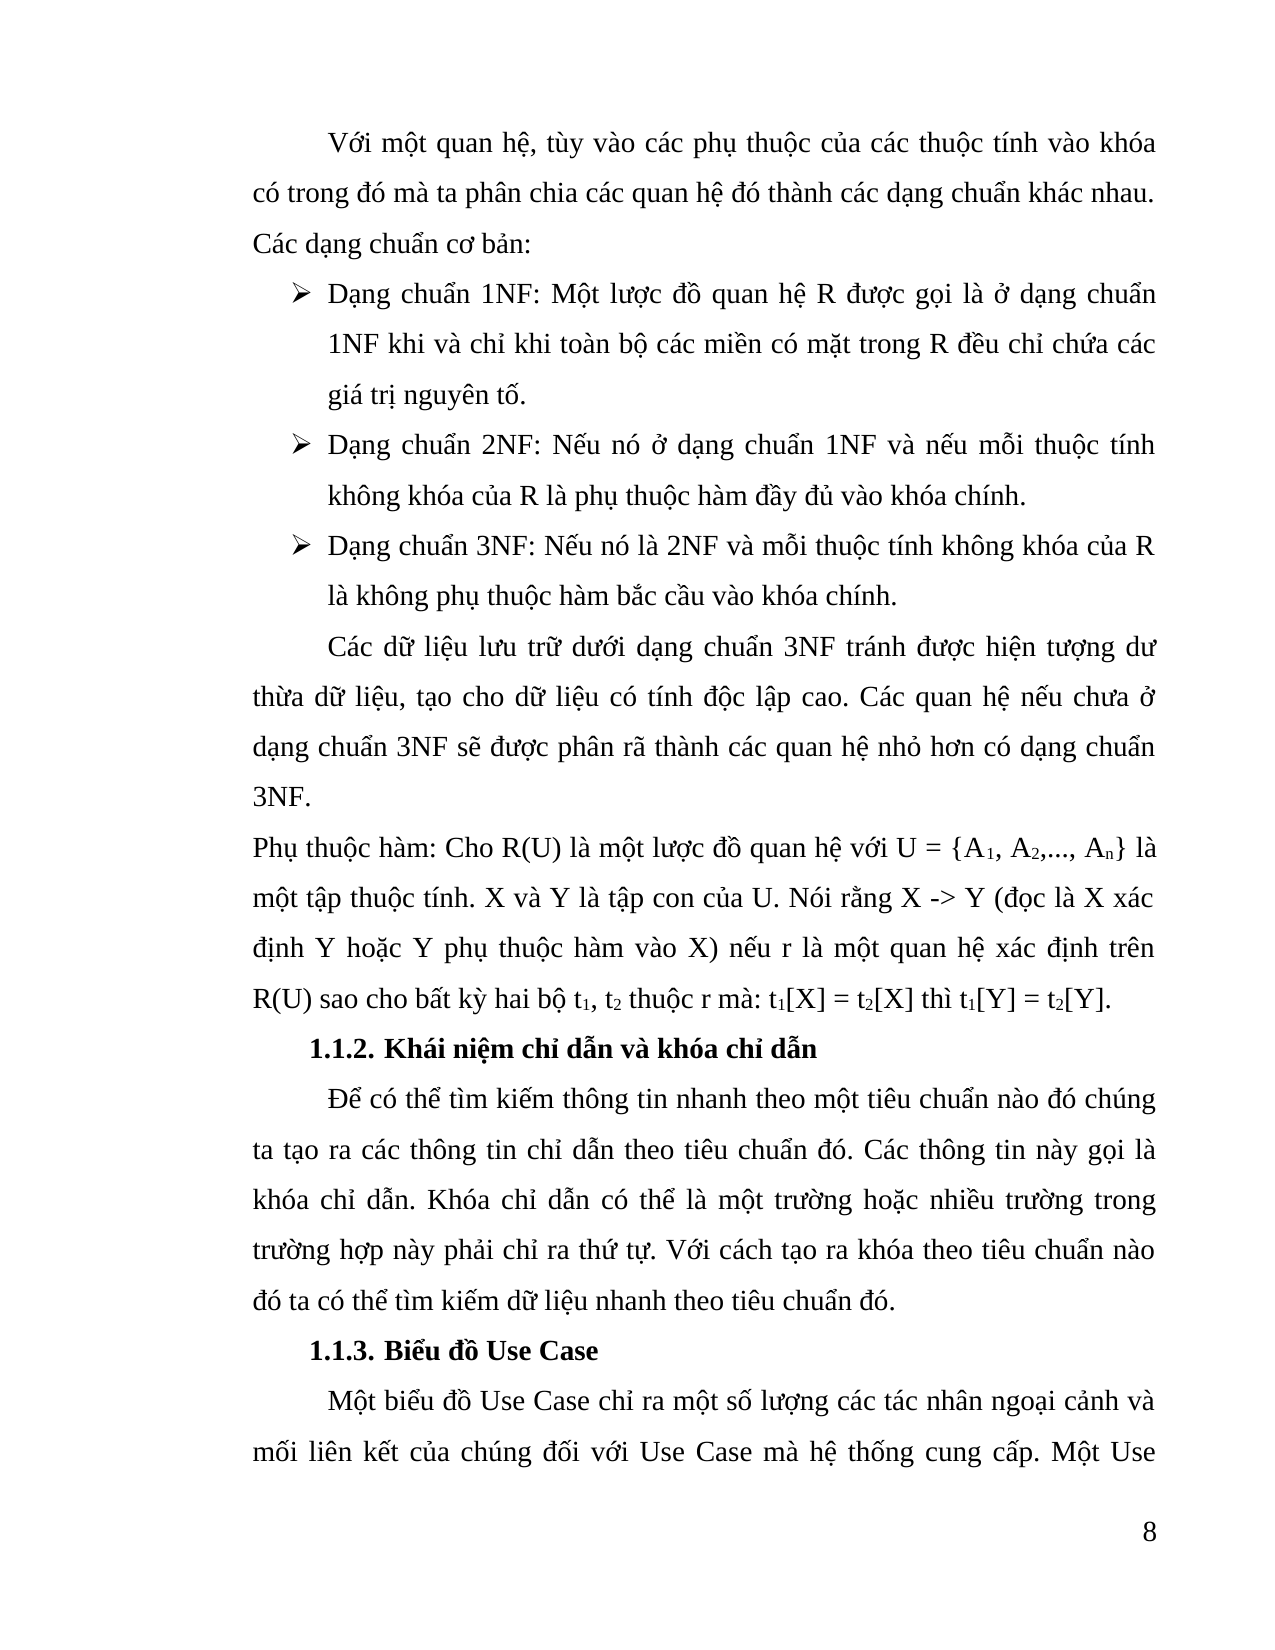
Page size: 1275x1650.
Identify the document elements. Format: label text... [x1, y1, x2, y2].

text Để có thể tìm kiếm thông tin nhanh theo một tiêu chuẩn nào đó chúng ta tạo ra các thông tin chỉ dẫn theo tiêu chuẩn đó. Các thông tin này gọi là khóa chỉ dẫn. Khóa chỉ dẫn có thể là một trường hoặc nhiều trường trong trường hợp này phải chỉ ra thứ tự. Với cách tạo ra khóa theo tiêu chuẩn nào đó ta có thể tìm kiếm dữ liệu nhanh theo tiêu chuẩn đó. [252, 1081, 1157, 1316]
text Với một quan hệ, tùy vào các phụ thuộc của các thuộc tính vào khóa có trong đó mà ta phân chia các quan hệ đó thành các dạng chuẩn khác nhau. Các dạng chuẩn cơ bản: [252, 125, 1157, 259]
list Dạng chuẩn 1NF: Một lược đồ quan hệ R được gọi là ở dạng chuẩn 1NF khi và chỉ khi toàn bộ các miền có mặt trong R đều chỉ chứa các giá trị nguyên tố. [290, 276, 1157, 410]
text Các dữ liệu lưu trữ dưới dạng chuẩn 3NF tránh được hiện tượng dư thừa dữ liệu, tạo cho dữ liệu có tính độc lập cao. Các quan hệ nếu chưa ở dạng chuẩn 3NF sẽ được phân rã thành các quan hệ nhỏ hơn có dạng chuẩn 3NF. [252, 629, 1157, 813]
list Biểu đồ Use Case [309, 1333, 1157, 1367]
list Dạng chuẩn 3NF: Nếu nó là 2NF và mỗi thuộc tính không khóa của R là không phụ thuộc hàm bắc cầu vào khóa chính. [290, 528, 1157, 612]
list Khái niệm chỉ dẫn và khóa chỉ dẫn [309, 1031, 1157, 1065]
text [252, 1383, 1157, 1467]
list Dạng chuẩn 2NF: Nếu nó ở dạng chuẩn 1NF và nếu mỗi thuộc tính không khóa của R là phụ thuộc hàm đầy đủ vào khóa chính. [290, 427, 1157, 511]
text Phụ thuộc hàm: Cho R(U) là một lược đồ quan hệ với U = {A1, A2,..., An} là một tập thuộc tính. X và Y là tập con của U. Nói rằng X -> Y (đọc là X xác định Y hoặc Y phụ thuộc hàm vào X) nếu r là một quan hệ xác định trên R(U) sao cho bất kỳ hai bộ t1, t2 thuộc r mà: t1[X] = t2[X] thì t1[Y] = t2[Y]. [252, 830, 1157, 1014]
